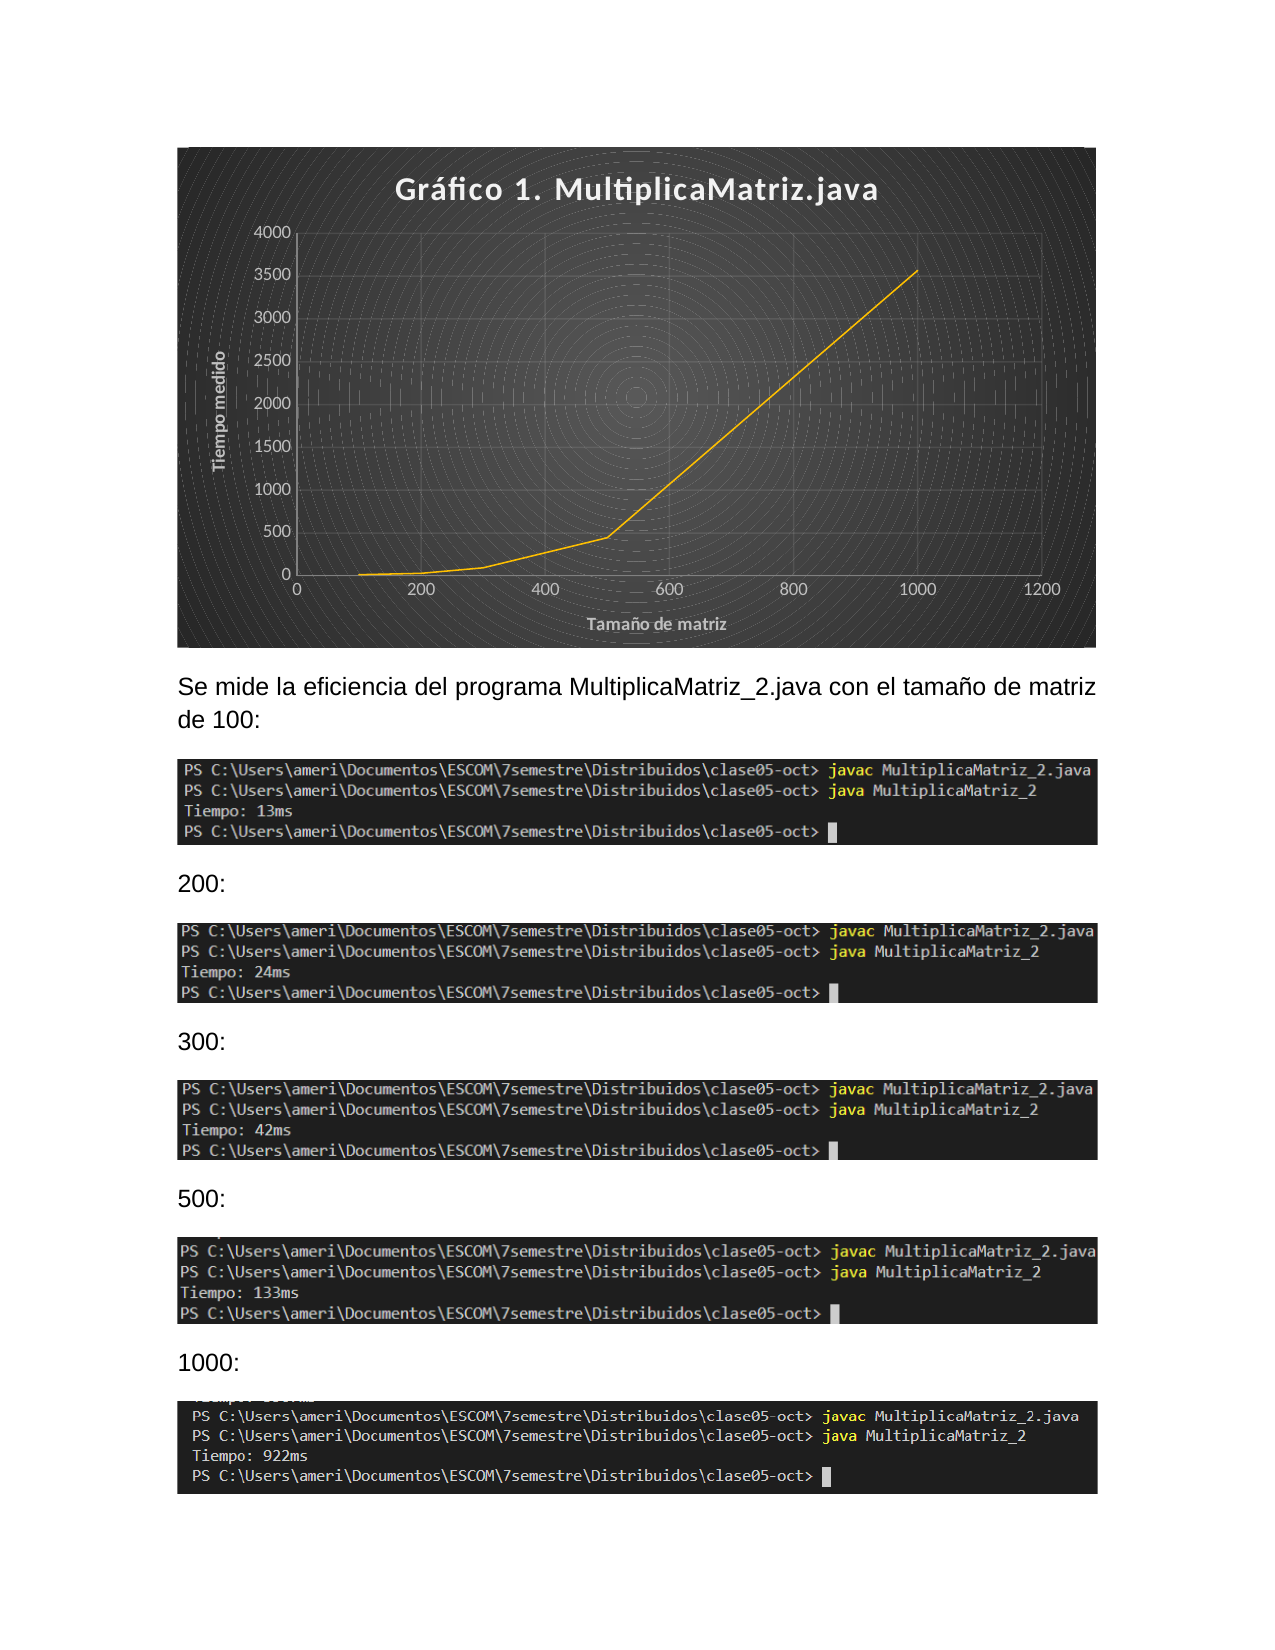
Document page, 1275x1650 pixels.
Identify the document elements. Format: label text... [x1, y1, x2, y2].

picture [177, 1401, 1098, 1494]
picture [177, 923, 1098, 1003]
picture [177, 759, 1098, 845]
picture [177, 1237, 1098, 1324]
text 300: [177, 1027, 1098, 1056]
text Se mide la eficiencia del programa MultiplicaMatriz_2.java con el tamaño de matriz de 100: [177, 672, 1098, 734]
text 1000: [177, 1348, 1098, 1377]
picture [177, 1080, 1098, 1160]
text 500: [177, 1184, 1098, 1213]
text 200: [177, 869, 1098, 898]
